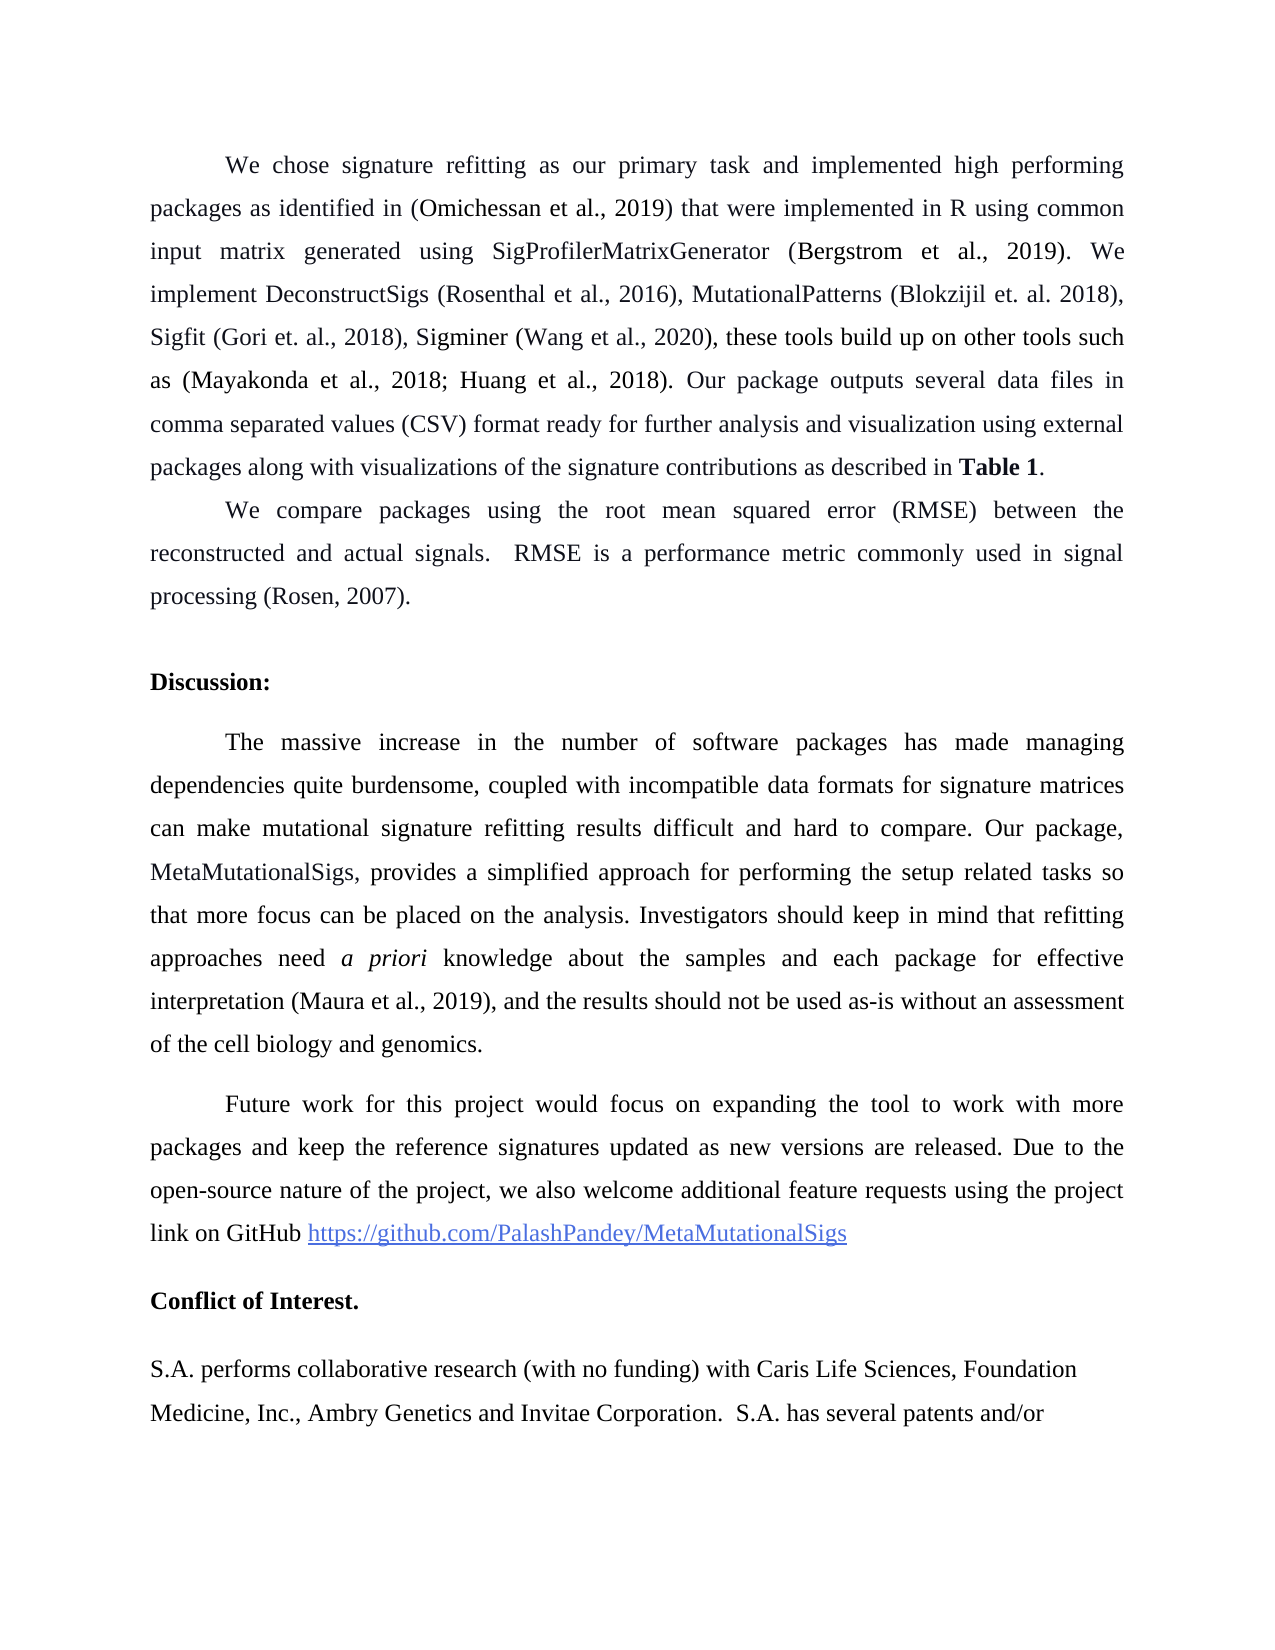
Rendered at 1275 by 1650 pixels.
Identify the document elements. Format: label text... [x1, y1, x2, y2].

text We compare packages using the root mean squared error (RMSE) between the reconstructed and actual signals. RMSE is a performance metric commonly used in signal processing (Rosen, 2007). [150, 495, 1125, 610]
text Future work for this project would focus on expanding the tool to work with more packages and keep the reference signatures updated as new versions are released. Due to the open-source nature of the project, we also welcome additional feature requests using the project link on GitHub https://github.com/PalashPandey/MetaMutationalSigs [150, 1089, 1125, 1247]
text We chose signature refitting as our primary task and implemented high performing packages as identified in (Omichessan et al., 2019) that were implemented in R using common input matrix generated using SigProfilerMatrixGenerator (Bergstrom et al., 2019). We implement DeconstructSigs (Rosenthal et al., 2016), MutationalPatterns (Blokzijil et. al. 2018), Sigfit (Gori et. al., 2018), Sigminer (Wang et al., 2020), these tools build up on other tools such as (Mayakonda et al., 2018; Huang et al., 2018). Our package outputs several data files in comma separated values (CSV) format ready for further analysis and visualization using external packages along with visualizations of the signature contributions as described in Table 1. [150, 150, 1125, 481]
subtitle Conflict of Interest. [150, 1286, 1125, 1315]
text Discussion: [150, 667, 1125, 696]
text The massive increase in the number of software packages has made managing dependencies quite burdensome, coupled with incompatible data formats for signature matrices can make mutational signature refitting results difficult and hard to compare. Our package provides a performing the setup related tasks so that more focus can be placed on the analysis. Investigators should keep in mind that refitting approaches need a priori knowledge about the samples for effective interpretation (Maura et al., 2019), and the results should not be used as-is without a [150, 727, 1125, 1058]
